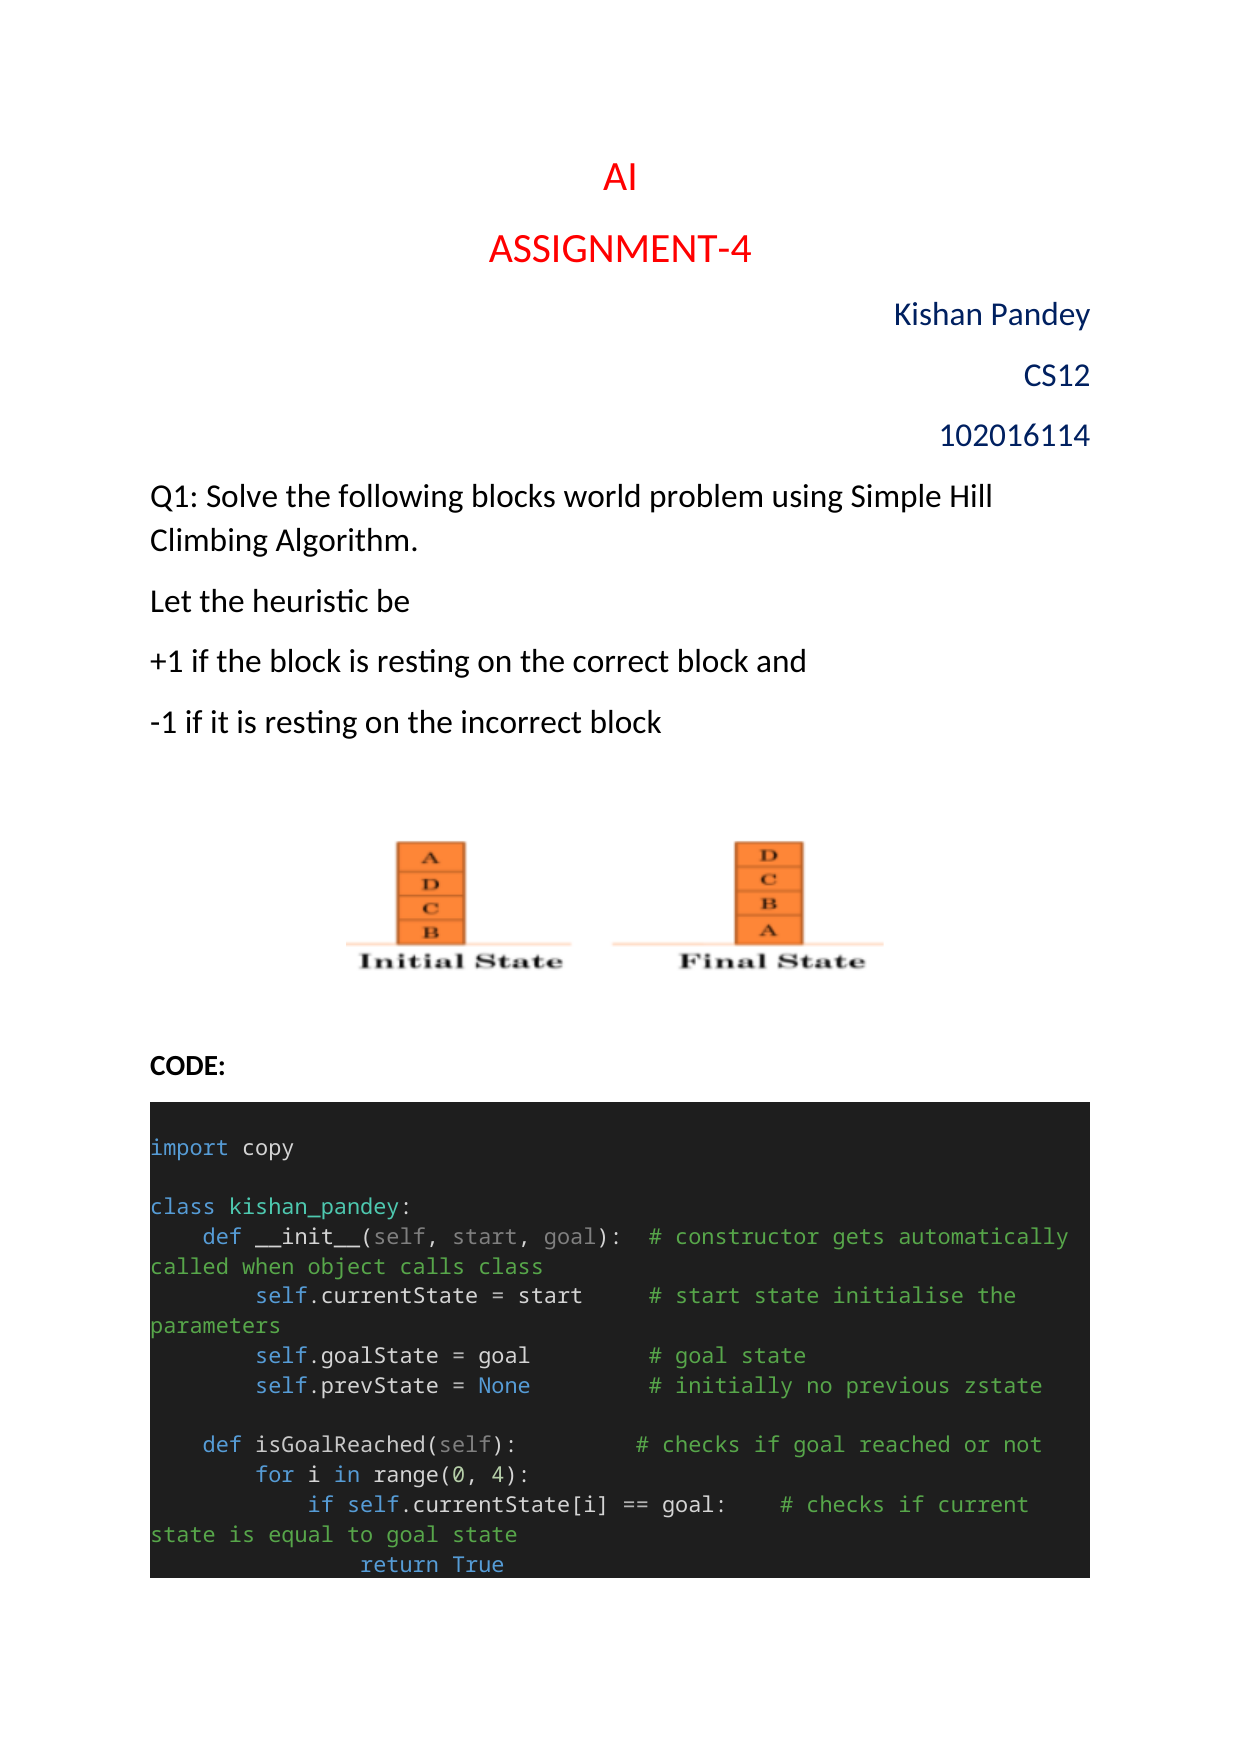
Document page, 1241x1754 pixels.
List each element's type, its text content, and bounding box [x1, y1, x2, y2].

text self.currentState = start # start state initialise the parameters [150, 1281, 1090, 1340]
text +1 if the block is resting on the correct block and [150, 640, 1090, 681]
text ASSIGNMENT-4 [150, 222, 1090, 272]
text if self.currentState[i] == goal: # checks if current state is equal to goal state [150, 1489, 1090, 1549]
text self.prevState = None # initially no previous zstate [150, 1370, 1090, 1400]
text -1 if it is resting on the incorrect block [150, 701, 1090, 742]
text class kishan_pandey: [150, 1191, 1090, 1221]
text Kishan Pandey [150, 293, 1090, 334]
picture [346, 822, 884, 980]
text CS12 [150, 354, 1090, 394]
text self.goalState = goal # goal state [150, 1340, 1090, 1370]
text def isGoalReached(self): # checks if goal reached or not [150, 1429, 1090, 1459]
text import copy [150, 1132, 1090, 1161]
text CODE: [150, 1047, 1090, 1082]
text for i in range(0, 4): [150, 1459, 1090, 1489]
text Let the heuristic be [150, 579, 1090, 620]
text return True [150, 1549, 1090, 1578]
text def __init__(self, start, goal): # constructor gets automatically called when object calls class [150, 1221, 1090, 1281]
text 102016114 [150, 414, 1090, 455]
text Q1: Solve the following blocks world problem using Simple Hill Climbing Algorithm. [150, 475, 1090, 560]
text AI [150, 150, 1090, 201]
